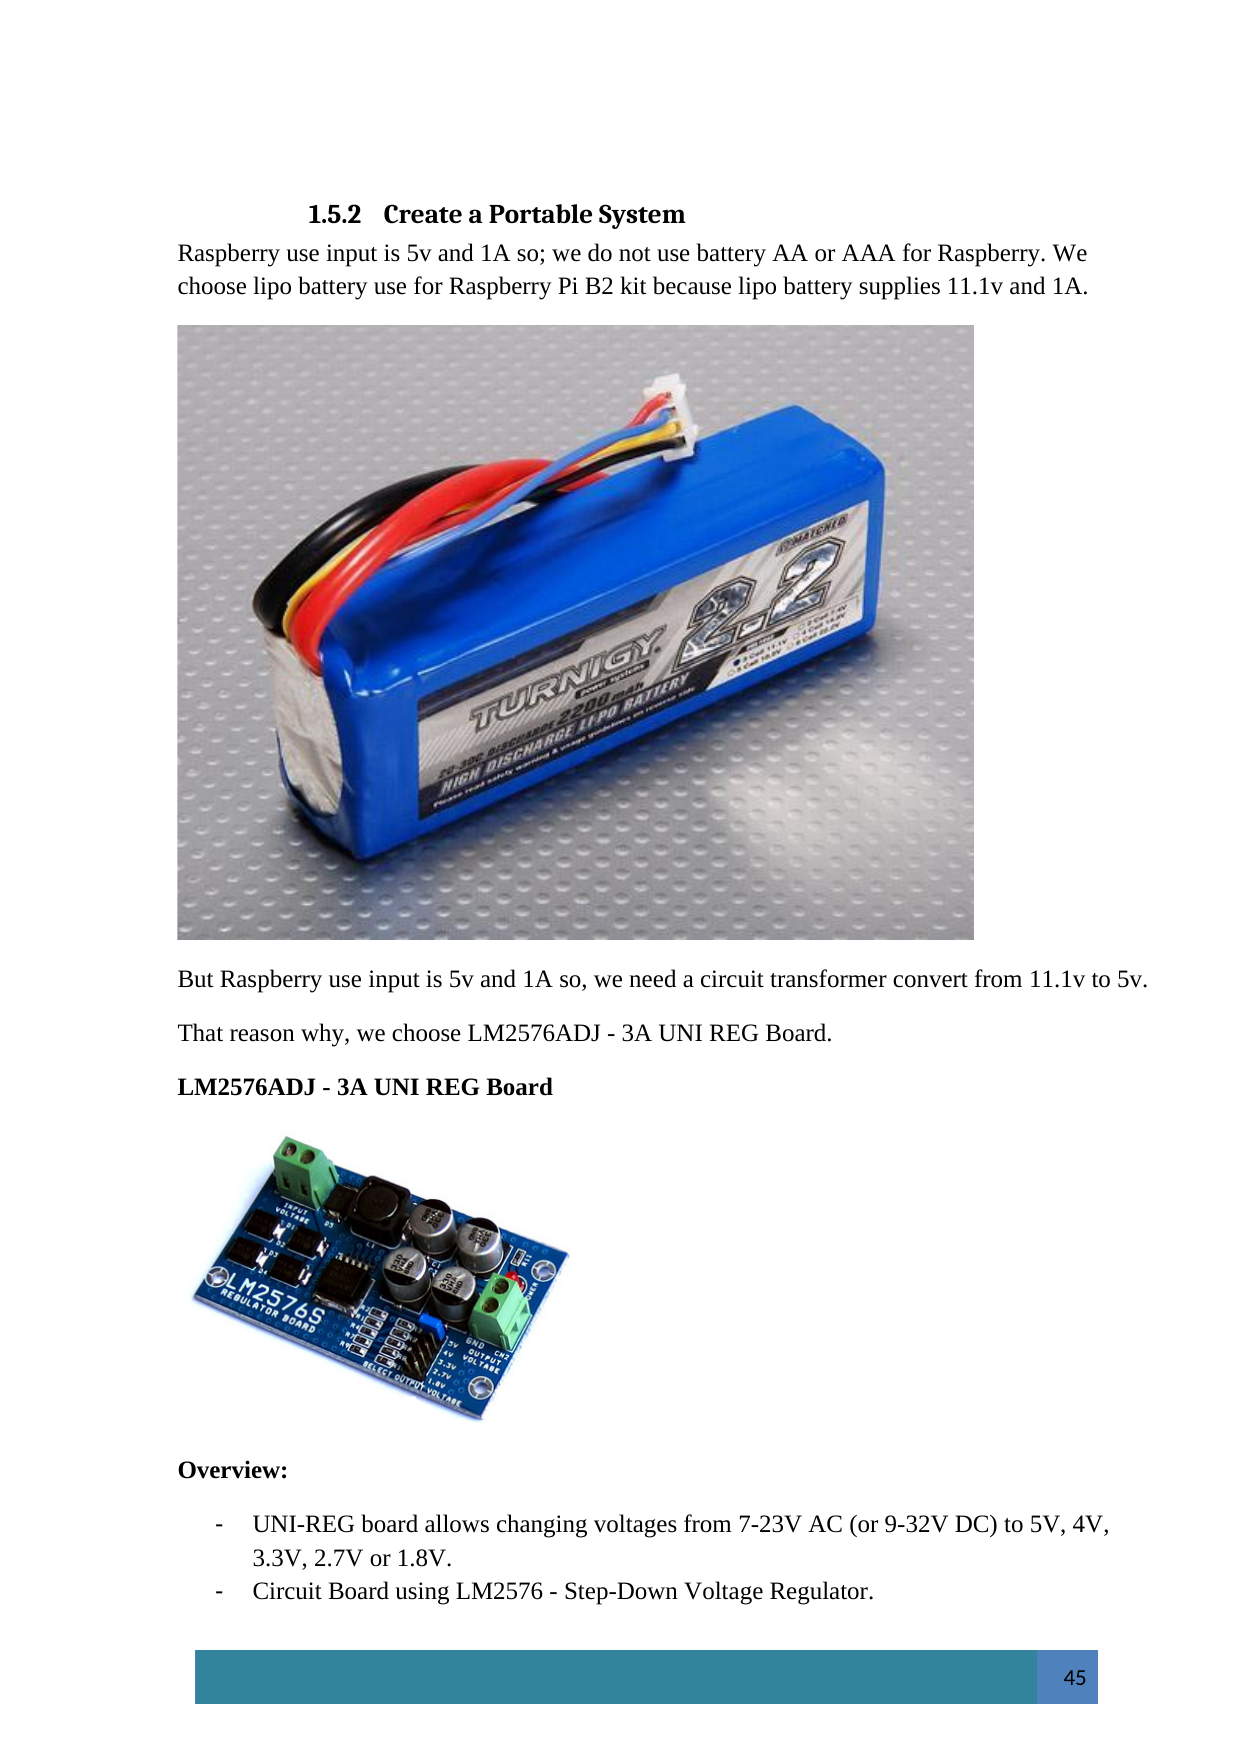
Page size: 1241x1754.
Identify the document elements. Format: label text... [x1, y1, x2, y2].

subtitle Create a Portable System [308, 199, 1151, 230]
text Overview: [177, 1456, 1151, 1484]
text That reason why, we choose LM2576ADJ - 3A UNI REG Board. [177, 1018, 1151, 1047]
picture [177, 325, 974, 940]
list UNI-REG board allows changing voltages from 7-23V AC (or 9-32V DC) to 5V, 4V, 3.3V, 2.7V or 1.8V. [215, 1509, 1151, 1571]
list Circuit Board using LM2576 - Step-Down Voltage Regulator. [215, 1576, 1151, 1604]
text Raspberry use input is 5v and 1A so; we do not use battery AA or AAA for Raspberry. We choose lipo battery use for Raspberry Pi B2 kit because lipo battery supplies 11.1v and 1A. [177, 238, 1151, 300]
picture [177, 1125, 585, 1431]
text But Raspberry use input is 5v and 1A so, we need a circuit transformer convert from 11.1v to 5v. [177, 964, 1151, 993]
text LM2576ADJ - 3A UNI REG Board [177, 1072, 1151, 1101]
